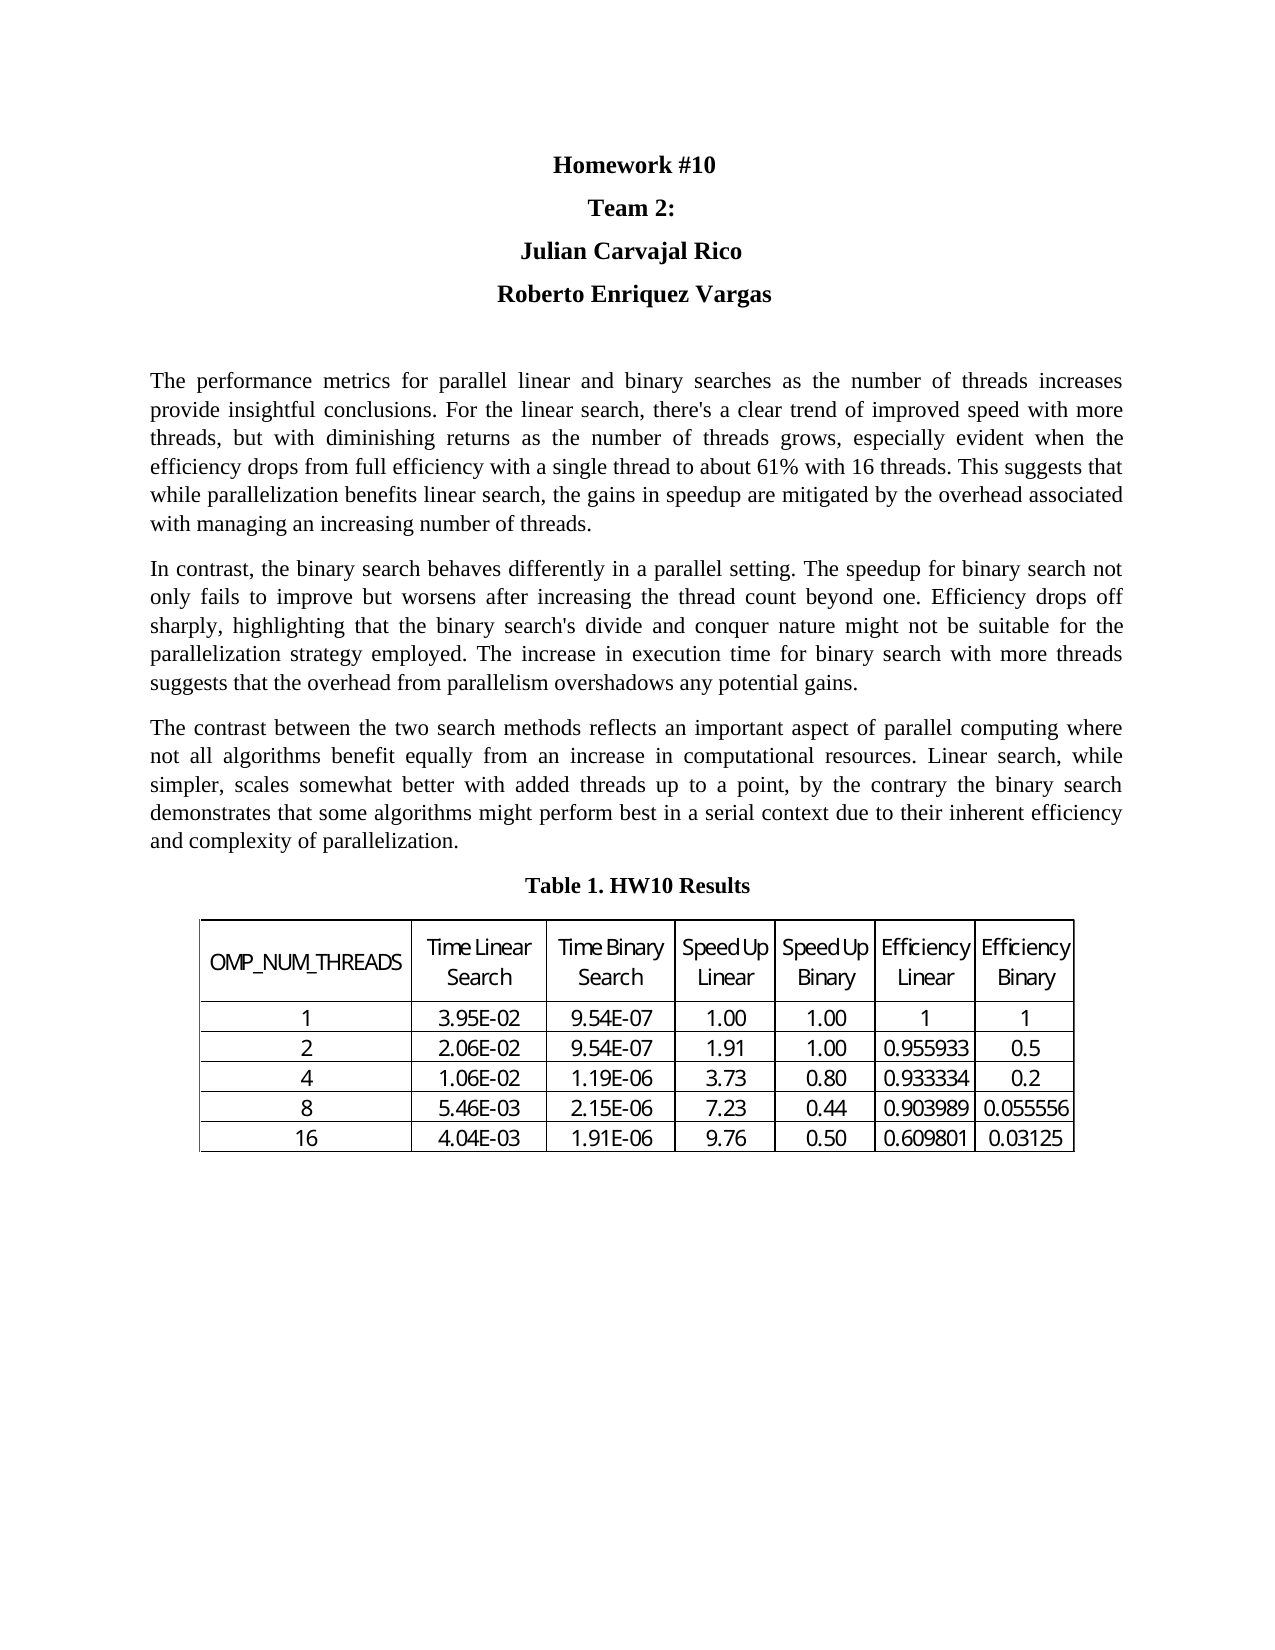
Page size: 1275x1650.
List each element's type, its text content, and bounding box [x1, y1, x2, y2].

text Homework #10 [150, 150, 1125, 179]
text Team 2: [150, 193, 1125, 222]
text The performance metrics for parallel linear and binary searches as the number of threads increases provide insightful conclusions. For the linear search, there's a clear trend of improved speed with more threads, but with diminishing returns as the number of threads grows, especially evident when the efficiency drops from full efficiency with a single thread to about 61% with 16 threads. This suggests that while parallelization benefits linear search, the gains in speedup are mitigated by the overhead associated with managing an increasing number of threads. [150, 368, 1125, 536]
text In contrast, the binary search behaves differently in a parallel setting. The speedup for binary search not only fails to improve but worsens after increasing the thread count beyond one. Efficiency drops off sharply, highlighting that the binary search's divide and conquer nature might not be suitable for the parallelization strategy employed. The increase in execution time for binary search with more threads suggests that the overhead from parallelism overshadows any potential gains. [150, 555, 1125, 695]
text The contrast between the two search methods reflects an important aspect of parallel computing where not all algorithms benefit equally from an increase in computational resources. Linear search, while simpler, scales somewhat better with added threads up to a point, by the contrary the binary search demonstrates that some algorithms might perform best in a serial context due to their inherent efficiency and complexity of parallelization. [150, 714, 1125, 854]
text Table 1. HW10 Results [150, 873, 1125, 899]
text Roberto Enriquez Vargas [150, 279, 1125, 308]
text Julian Carvajal Rico [150, 236, 1125, 265]
